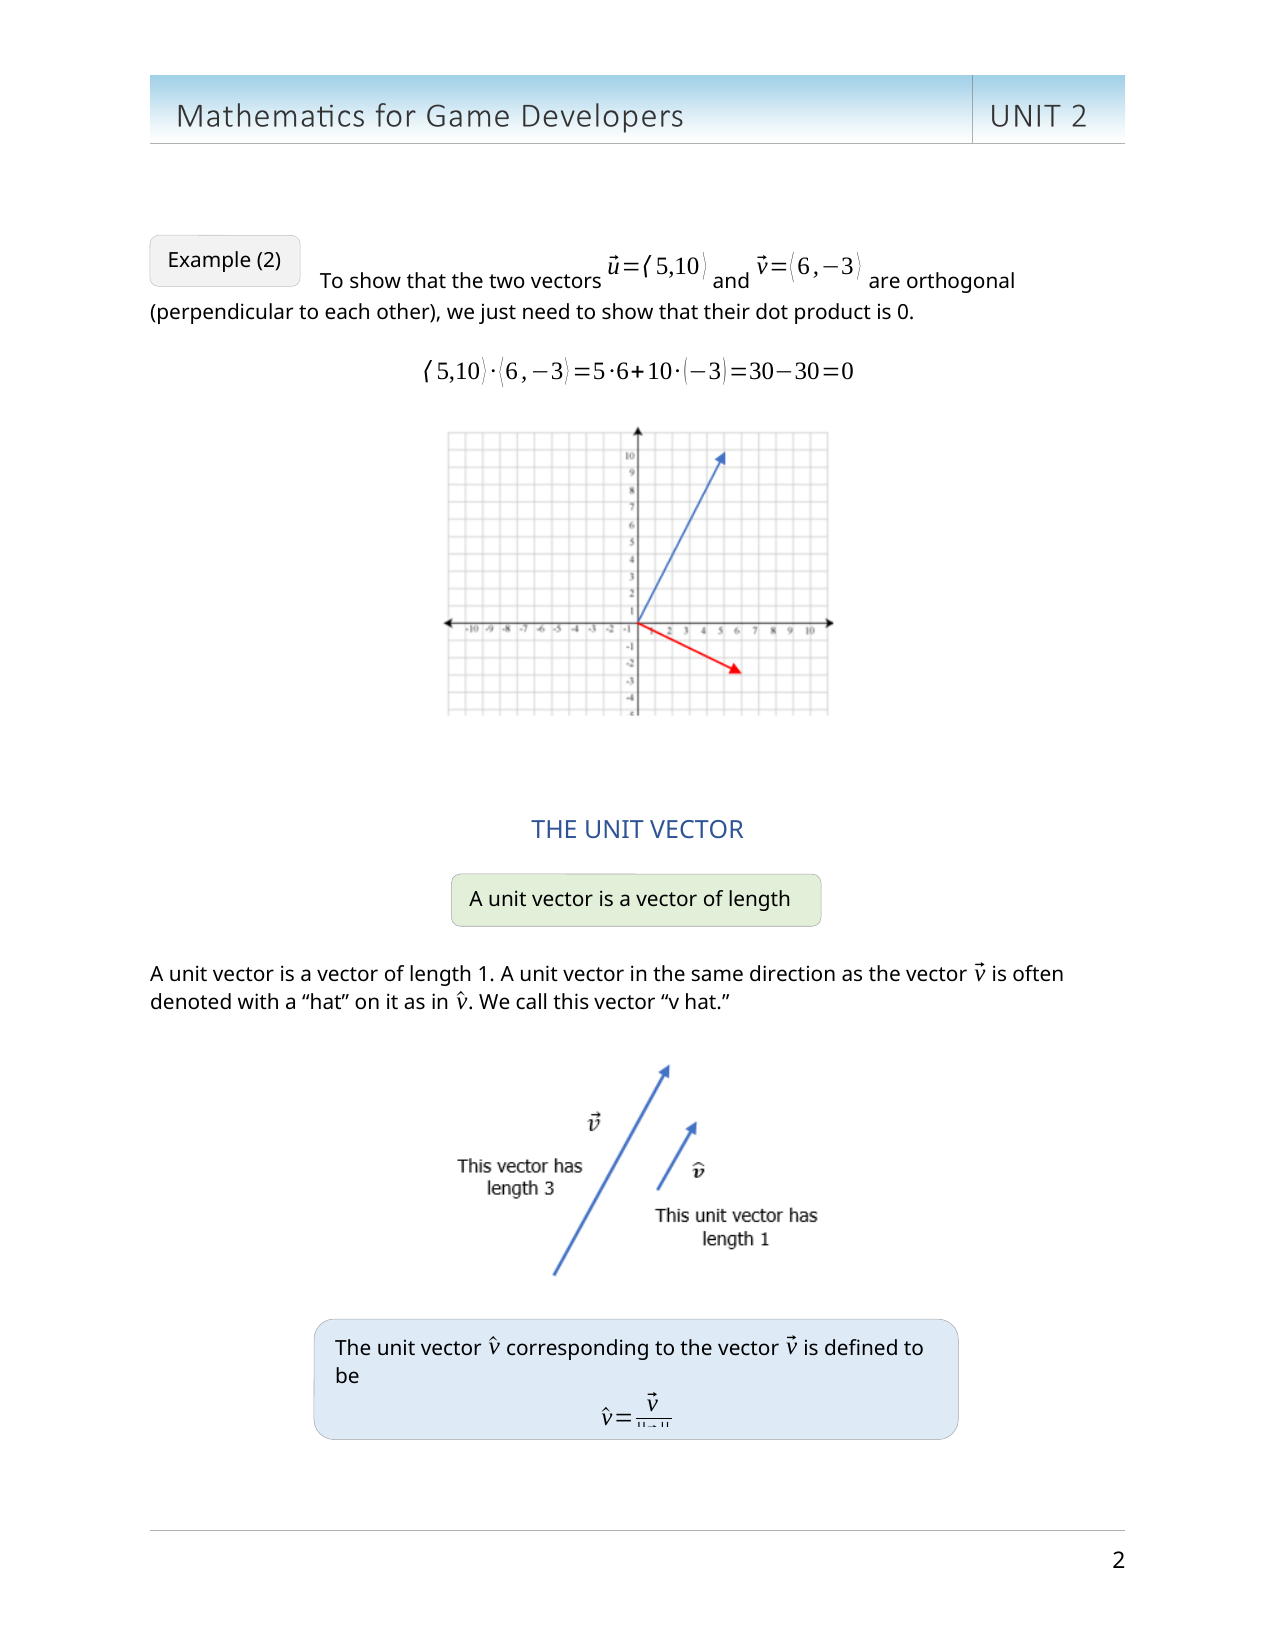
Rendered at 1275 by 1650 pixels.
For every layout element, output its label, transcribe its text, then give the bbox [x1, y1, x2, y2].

picture [150, 75, 1125, 150]
picture [150, 1515, 1125, 1544]
picture [434, 416, 841, 722]
text A unit vector is a vector of length 1. A unit vector in the same direction as the vector is often denoted with a “hat” on it as in . We call this vector “v hat.” [150, 959, 1125, 1016]
picture [442, 1044, 833, 1291]
subtitle THE UNIT VECTOR [150, 812, 1125, 846]
text To show that the two vectors and are orthogonal (perpendicular to each other), we just need to show that their dot product is 0. [150, 235, 1125, 326]
